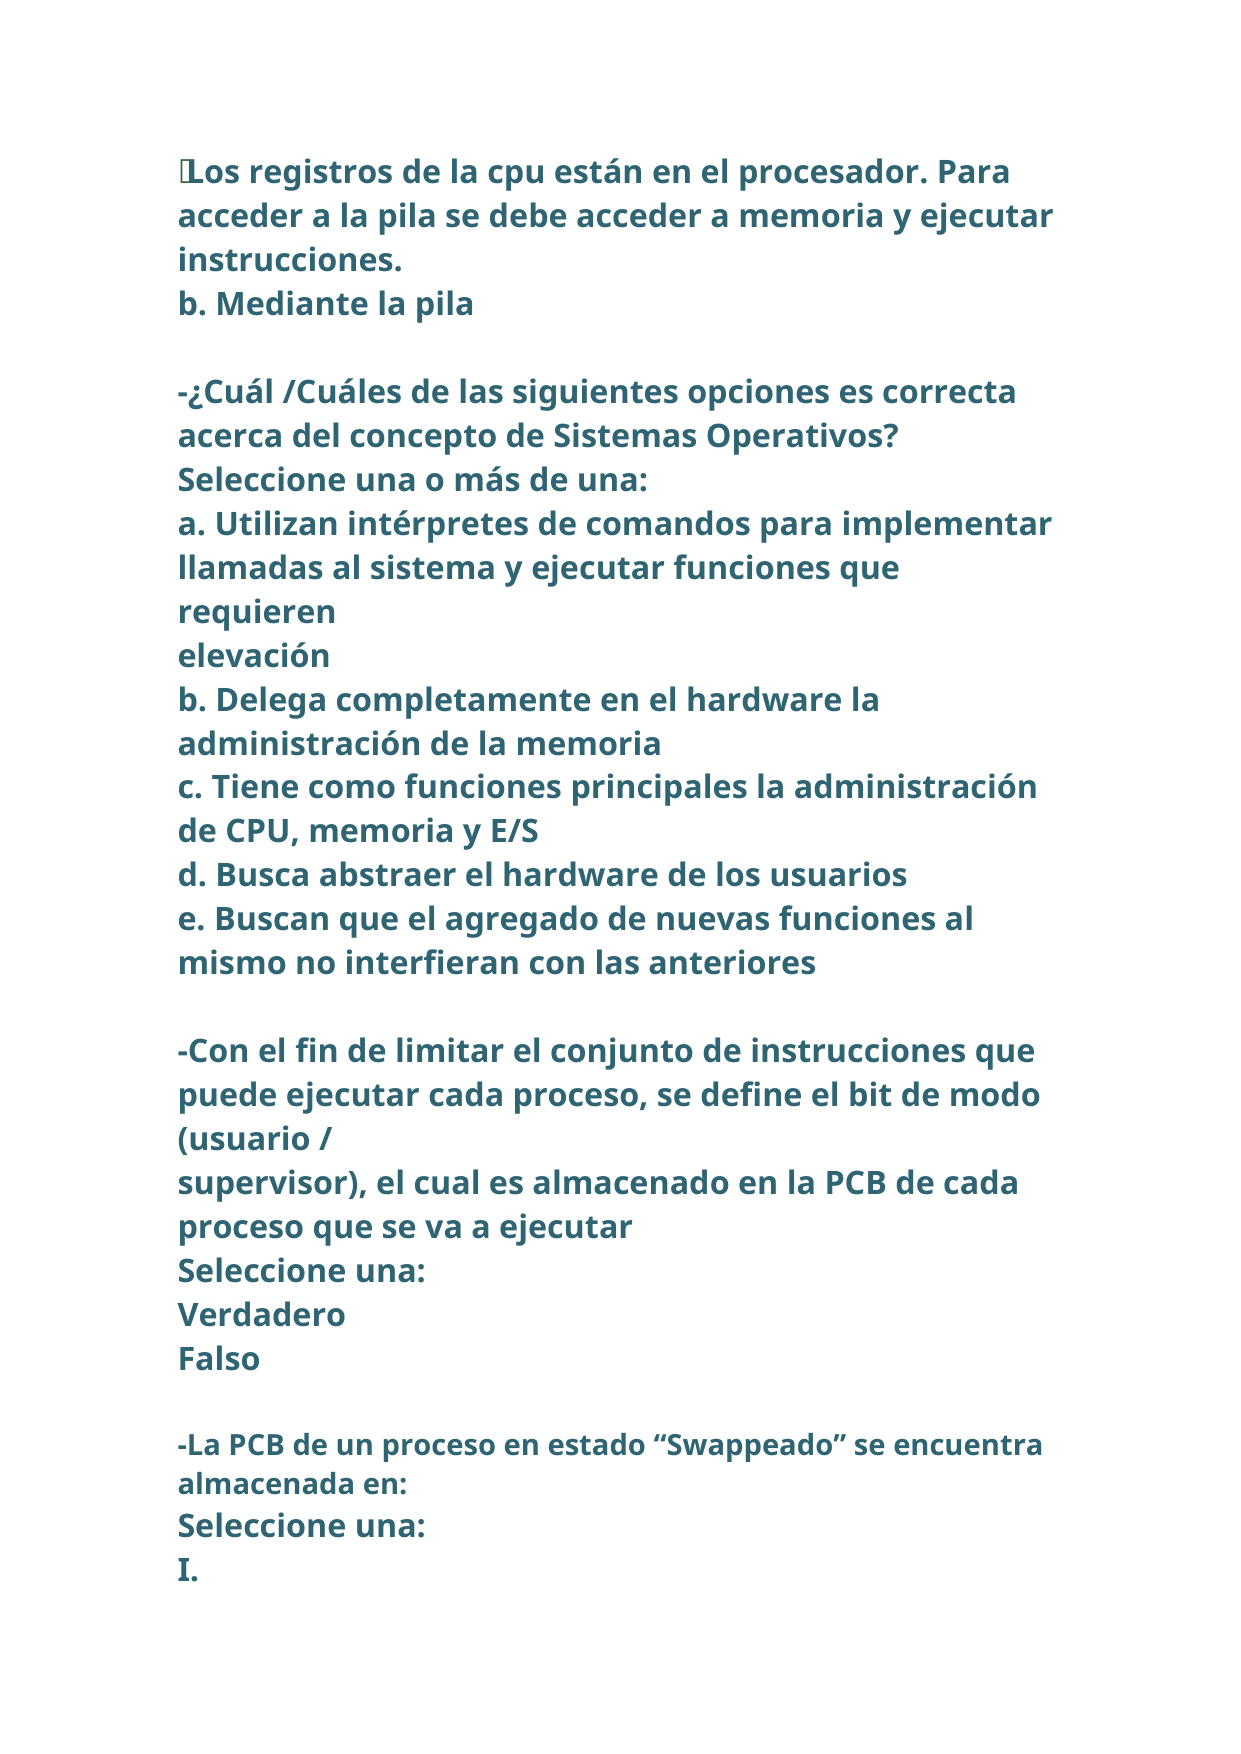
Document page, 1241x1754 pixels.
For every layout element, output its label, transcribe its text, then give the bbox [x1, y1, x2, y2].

text instrucciones. [177, 237, 1063, 281]
text  Los registros de la cpu están en el procesador. Para acceder a la pila se debe acceder a memoria y ejecutar [177, 148, 1063, 237]
text elevación [177, 633, 1063, 677]
text Seleccione una: [177, 1248, 1063, 1292]
text a. Utilizan intérpretes de comandos para implementar llamadas al sistema y ejecutar funciones que requieren [177, 501, 1063, 633]
text Falso [177, 1336, 1063, 1380]
text d. Busca abstraer el hardware de los usuarios [177, 852, 1063, 896]
text b. Mediante la pila [177, 281, 1063, 325]
text -Con el fin de limitar el conjunto de instrucciones que puede ejecutar cada proceso, se define el bit de modo (usuario / [177, 1028, 1063, 1160]
text I. [177, 1547, 1063, 1591]
text c. Tiene como funciones principales la administración de CPU, memoria y E/S [177, 764, 1063, 852]
text Seleccione una o más de una: [177, 457, 1063, 501]
text Verdadero [177, 1292, 1063, 1336]
text supervisor), el cual es almacenado en la PCB de cada proceso que se va a ejecutar [177, 1160, 1063, 1248]
text b. Delega completamente en el hardware la administración de la memoria [177, 677, 1063, 764]
text -¿Cuál /Cuáles de las siguientes opciones es correcta acerca del concepto de Sistemas Operativos? [177, 369, 1063, 457]
text e. Buscan que el agregado de nuevas funciones al mismo no interfieran con las anteriores [177, 896, 1063, 984]
text Seleccione una: [177, 1503, 1063, 1547]
text -La PCB de un proceso en estado “Swappeado” se encuentra almacenada en: [177, 1424, 1063, 1503]
